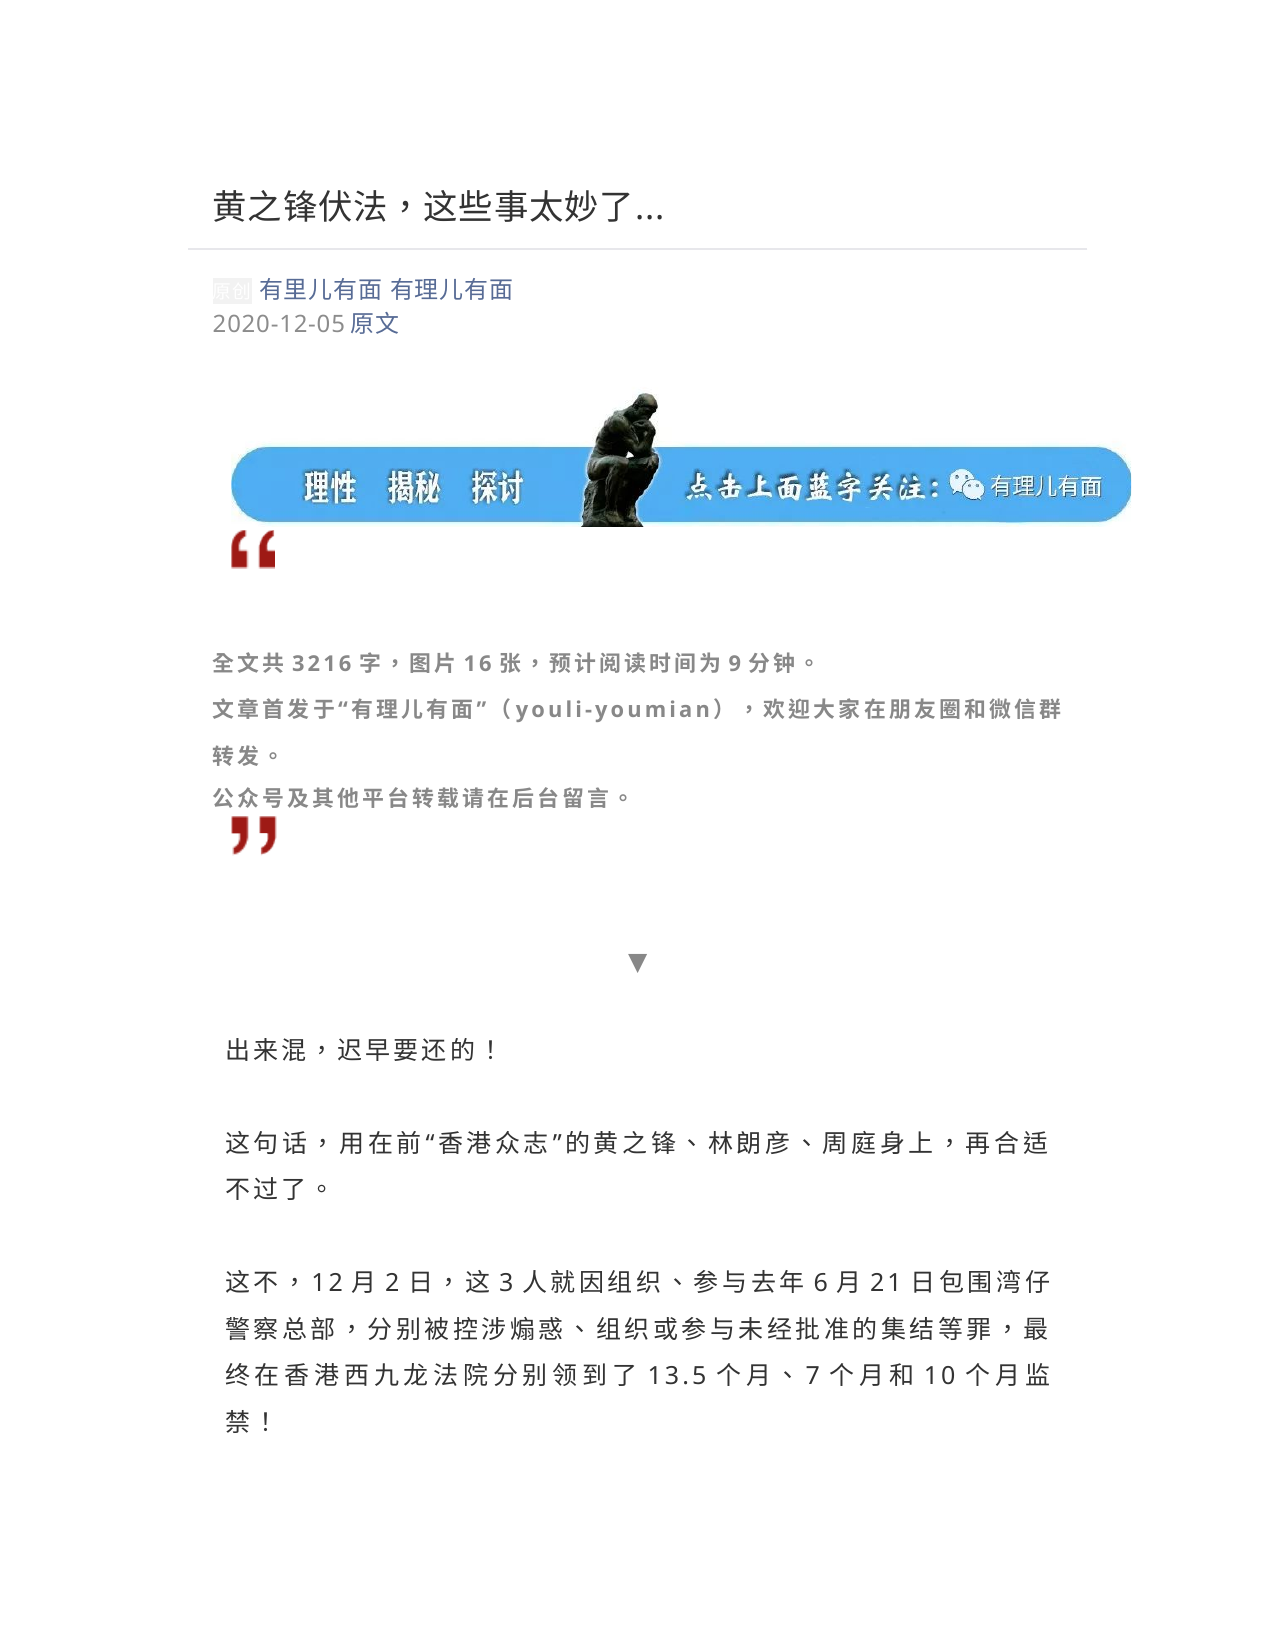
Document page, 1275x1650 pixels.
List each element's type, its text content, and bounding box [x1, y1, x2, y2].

title 黄之锋伏法，这些事太妙了... [187, 150, 1087, 250]
text 文章首发于“有理儿有面”（youli-youmian），欢迎大家在朋友圈和微信群转发。 [212, 677, 1062, 770]
text 公众号及其他平台转载请在后台留言。 [212, 770, 1062, 813]
text 出来混，迟早要还的！ [225, 1020, 1050, 1067]
text 这不，12月2日，这3人就因组织、参与去年6月21日包围湾仔警察总部，分别被控涉煽惑、组织或参与未经批准的集结等罪，最终在香港西九龙法院分别领到了13.5个月、7个月和10个月监禁！ [225, 1253, 1050, 1438]
picture [231, 374, 1132, 527]
picture [231, 816, 277, 856]
text ▼ [212, 938, 1062, 978]
list 原创 有里儿有面 有理儿有面 [212, 272, 1062, 306]
picture [231, 530, 275, 569]
text 这句话，用在前“香港众志”的黄之锋、林朗彦、周庭身上，再合适不过了。 [225, 1113, 1050, 1206]
text 2020-12-05原文 发表于 [212, 306, 1062, 340]
text 全文共3216字，图片16张，预计阅读时间为9分钟。 [212, 635, 1062, 677]
